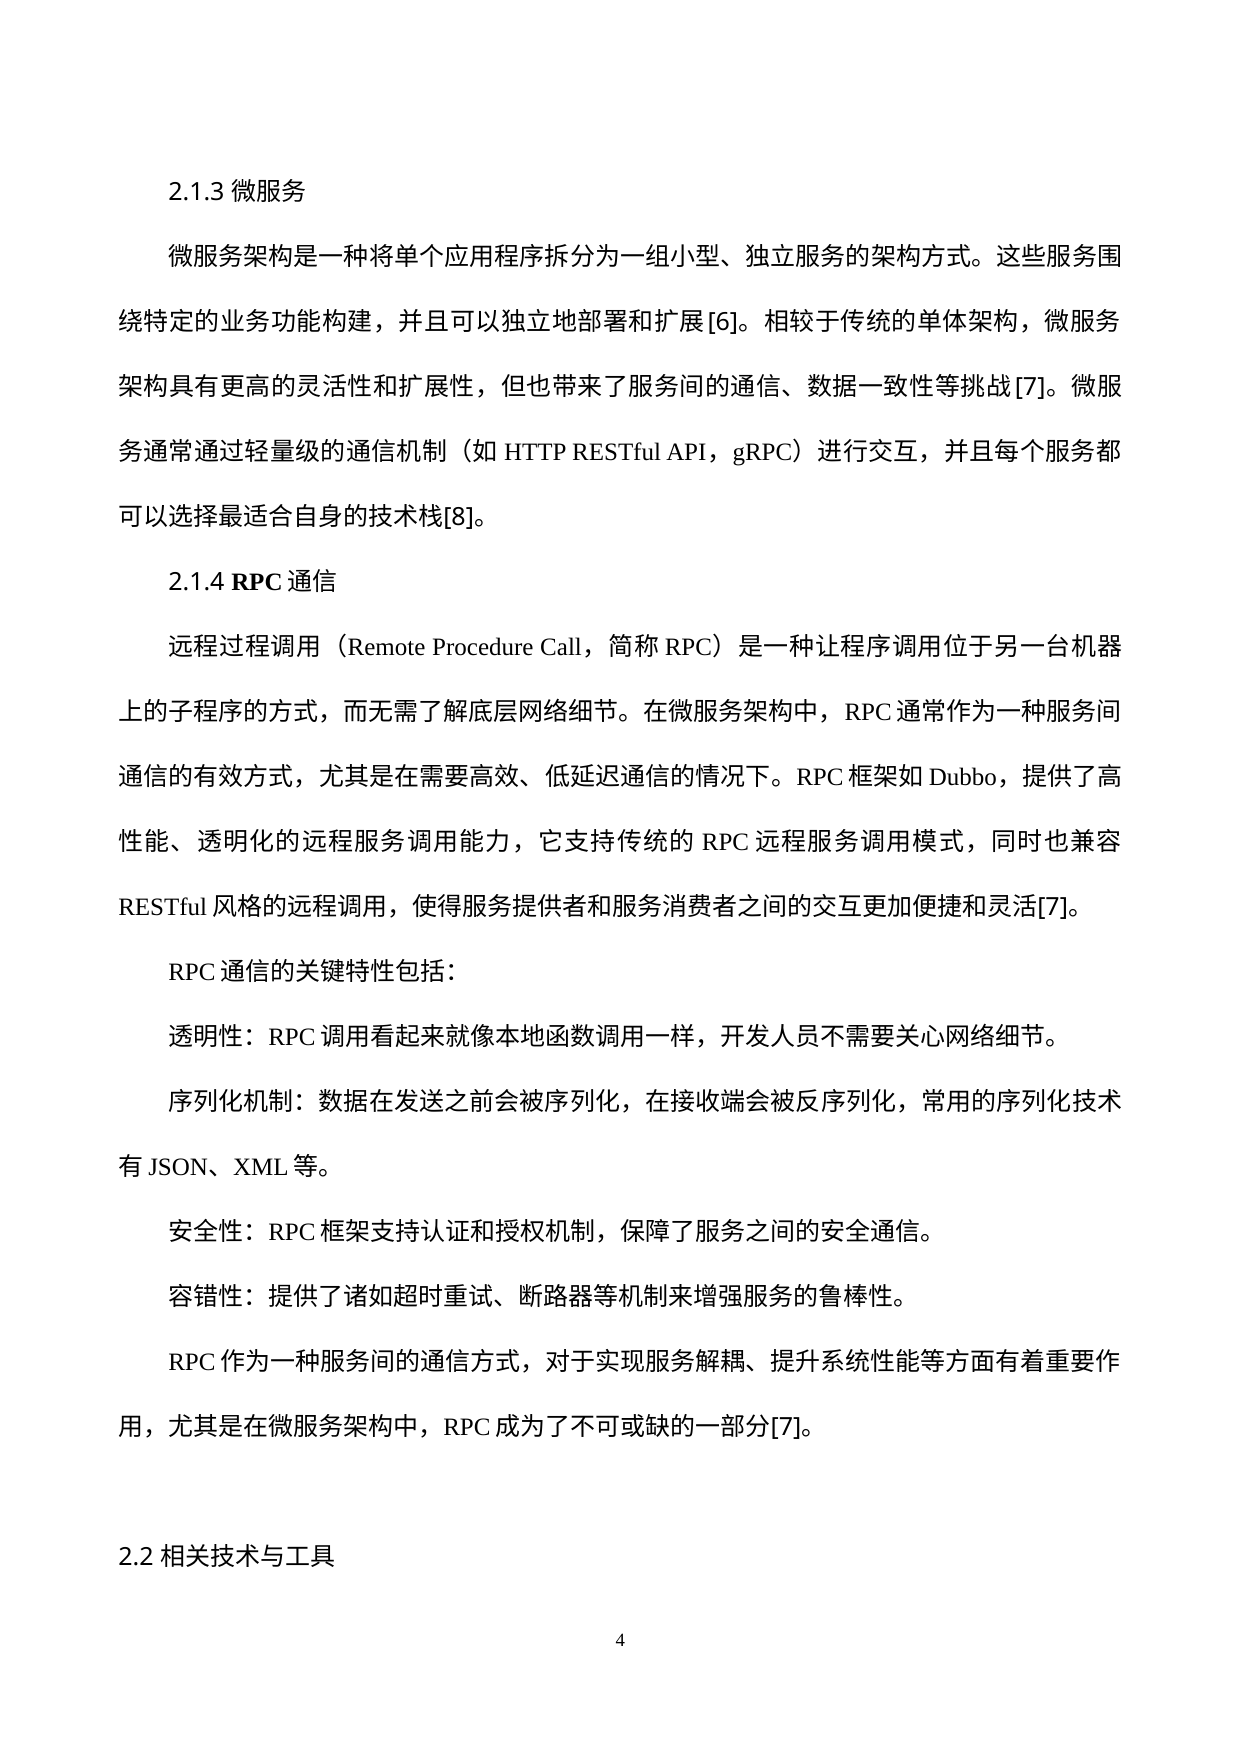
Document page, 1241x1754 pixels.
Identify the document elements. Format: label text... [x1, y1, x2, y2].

text 远程过程调用（Remote Procedure Call，简称RPC）是一种让程序调用位于另一台机器上的子程序的方式，而无需了解底层网络细节。在微服务架构中，RPC通常作为一种服务间通信的有效方式，尤其是在需要高效、低延迟通信的情况下。RPC框架如Dubbo，提供了高性能、透明化的远程服务调用能力，它支持传统的RPC远程服务调用模式，同时也兼容RESTful风格的远程调用，使得服务提供者和服务消费者之间的交互更加便捷和灵活[7]。 [118, 612, 1122, 937]
text RPC通信的关键特性包括： [118, 937, 1122, 1002]
text 序列化机制：数据在发送之前会被序列化，在接收端会被反序列化，常用的序列化技术有JSON、XML等。 [118, 1067, 1122, 1197]
text 2.2 相关技术与工具 [118, 1522, 1122, 1587]
text 安全性：RPC框架支持认证和授权机制，保障了服务之间的安全通信。 [118, 1197, 1122, 1262]
text 2.1.3 微服务 [118, 157, 1122, 222]
text 微服务架构是一种将单个应用程序拆分为一组小型、独立服务的架构方式。这些服务围绕特定的业务功能构建，并且可以独立地部署和扩展[6]。相较于传统的单体架构，微服务架构具有更高的灵活性和扩展性，但也带来了服务间的通信、数据一致性等挑战[7]。微服务通常通过轻量级的通信机制（如HTTP RESTful API，gRPC）进行交互，并且每个服务都可以选择最适合自身的技术栈[8]。 [118, 222, 1122, 547]
text RPC作为一种服务间的通信方式，对于实现服务解耦、提升系统性能等方面有着重要作用，尤其是在微服务架构中，RPC成为了不可或缺的一部分[7]。 [118, 1327, 1122, 1457]
text 透明性：RPC调用看起来就像本地函数调用一样，开发人员不需要关心网络细节。 [118, 1002, 1122, 1067]
text 2.1.4 RPC通信 [118, 547, 1122, 612]
text 容错性：提供了诸如超时重试、断路器等机制来增强服务的鲁棒性。 [118, 1262, 1122, 1327]
